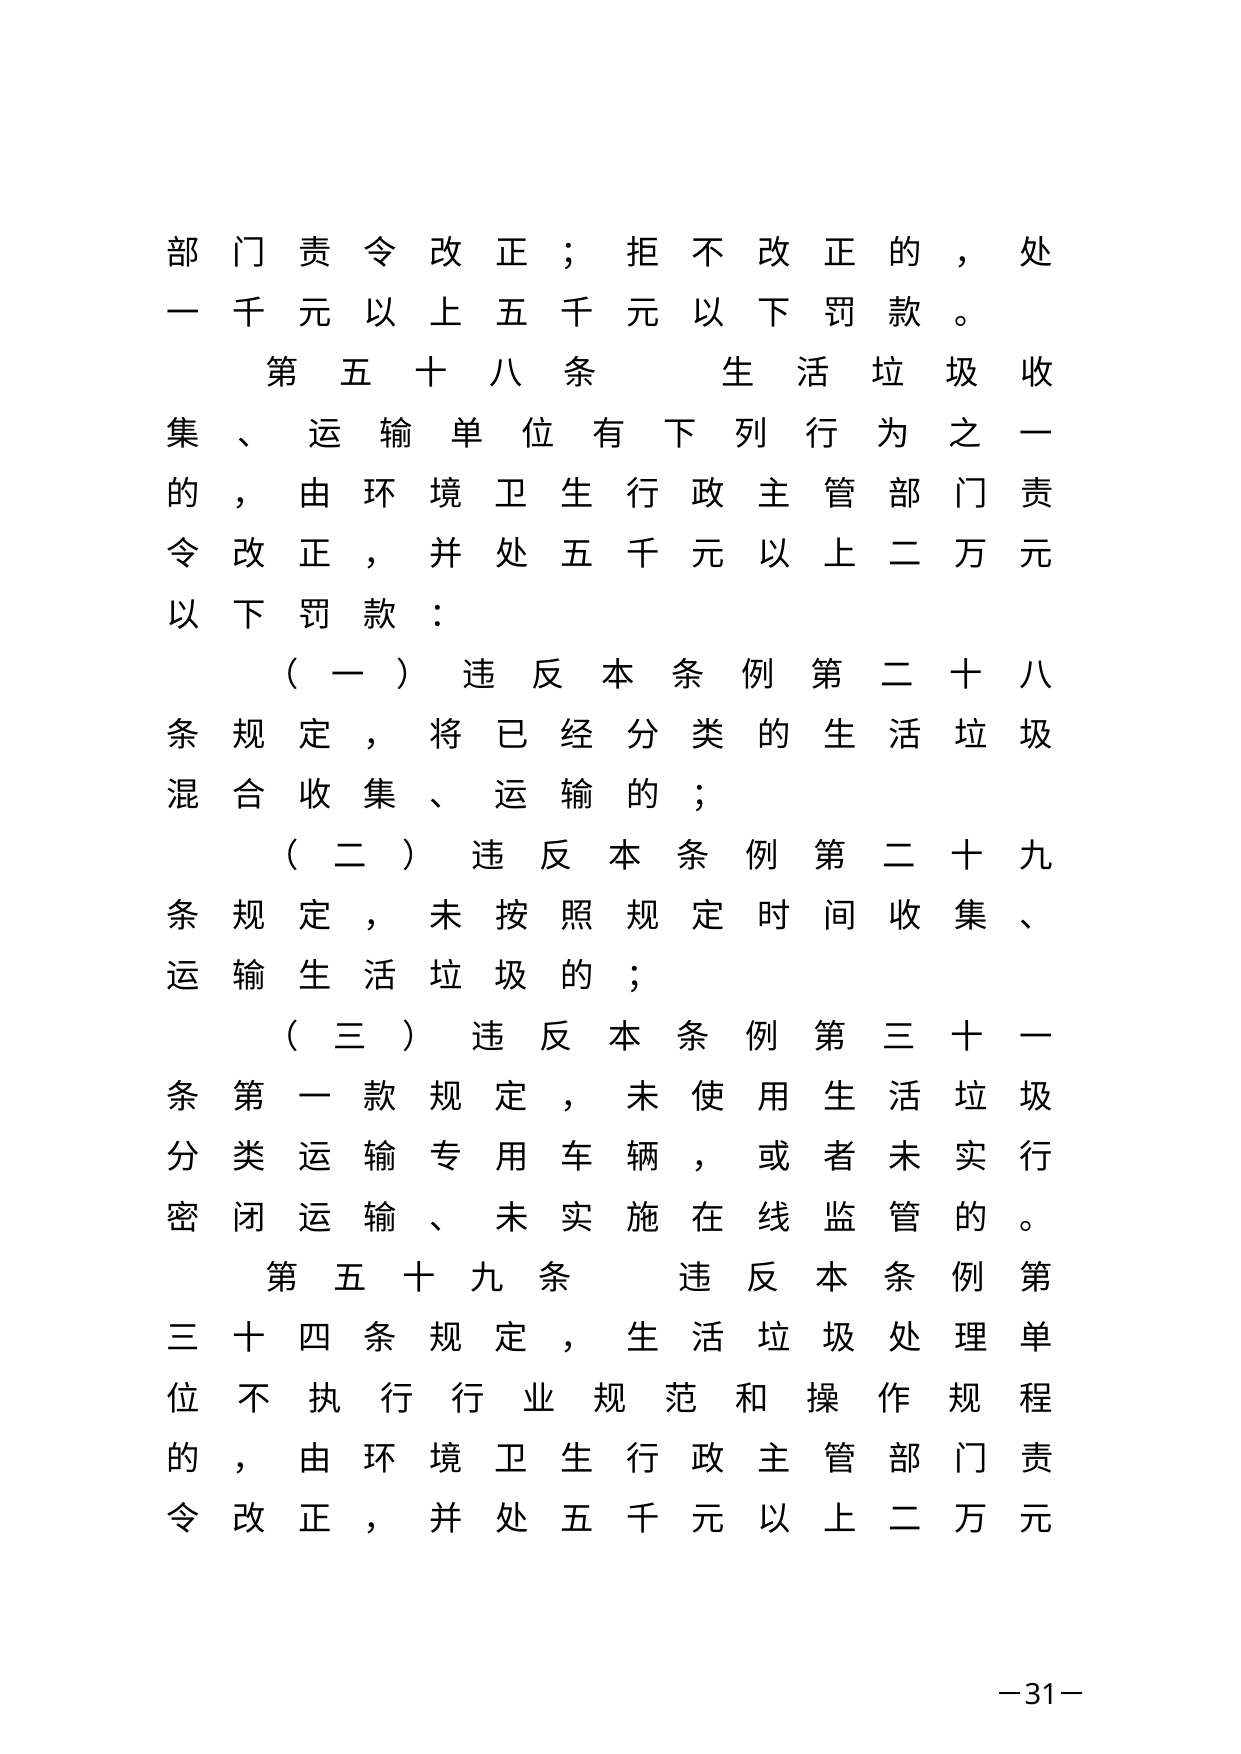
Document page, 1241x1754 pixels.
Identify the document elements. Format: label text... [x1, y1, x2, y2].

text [167, 1245, 1085, 1546]
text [167, 219, 1085, 340]
text （二）违反本条例第二十九条规定，未按照规定时间收集、运输生活垃圾的； [167, 822, 1085, 1003]
text 第五十八条 生活垃圾收集、运输单位有下列行为之一的，由环境卫生行政主管部门责令改正，并处五千元以上二万元以下罚款： [167, 340, 1085, 642]
list 违反本条例第二十八条规定，将已经分类的生活垃圾混合收集、运输的； [167, 642, 1085, 822]
text （三）违反本条例第三十一条第一款规定，未使用生活垃圾分类运输专用车辆，或者未实行密闭运输、未实施在线监管的。 [167, 1003, 1085, 1245]
